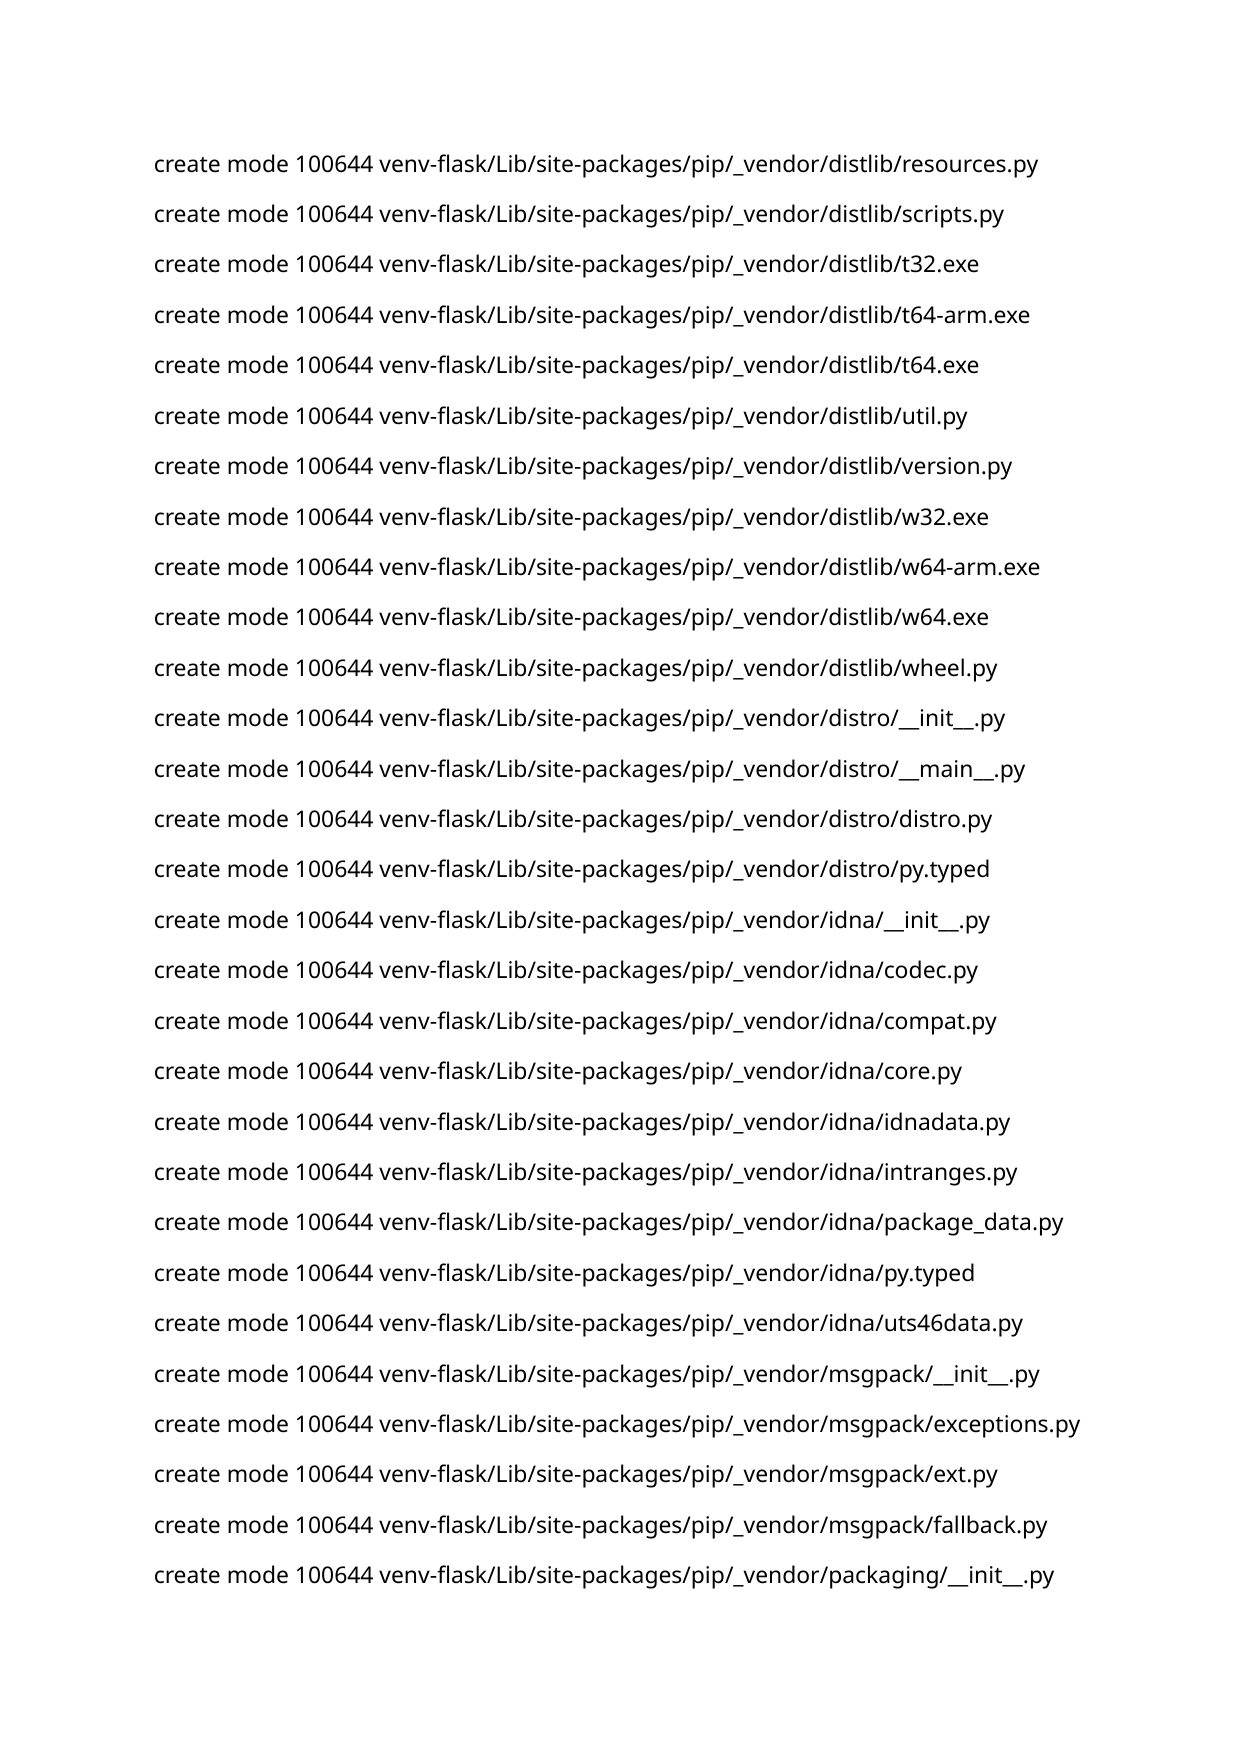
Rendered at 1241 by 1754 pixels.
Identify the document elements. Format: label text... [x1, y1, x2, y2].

text create mode 100644 venv-flask/Lib/site-packages/pip/_vendor/msgpack/__init__.py [148, 1358, 1093, 1389]
text create mode 100644 venv-flask/Lib/site-packages/pip/_vendor/distlib/t32.exe [148, 248, 1093, 280]
text create mode 100644 venv-flask/Lib/site-packages/pip/_vendor/distro/__init__.py [148, 702, 1093, 733]
text create mode 100644 venv-flask/Lib/site-packages/pip/_vendor/idna/core.py [148, 1055, 1093, 1086]
text create mode 100644 venv-flask/Lib/site-packages/pip/_vendor/packaging/__init__.py [148, 1559, 1093, 1591]
text create mode 100644 venv-flask/Lib/site-packages/pip/_vendor/distro/distro.py [148, 803, 1093, 834]
text create mode 100644 venv-flask/Lib/site-packages/pip/_vendor/idna/uts46data.py [148, 1307, 1093, 1338]
text create mode 100644 venv-flask/Lib/site-packages/pip/_vendor/distlib/scripts.py [148, 198, 1093, 229]
text create mode 100644 venv-flask/Lib/site-packages/pip/_vendor/distlib/w64-arm.exe [148, 551, 1093, 582]
text create mode 100644 venv-flask/Lib/site-packages/pip/_vendor/idna/idnadata.py [148, 1106, 1093, 1137]
text create mode 100644 venv-flask/Lib/site-packages/pip/_vendor/idna/package_data.py [148, 1206, 1093, 1238]
text create mode 100644 venv-flask/Lib/site-packages/pip/_vendor/distlib/util.py [148, 400, 1093, 431]
text create mode 100644 venv-flask/Lib/site-packages/pip/_vendor/distro/py.typed [148, 853, 1093, 885]
text create mode 100644 venv-flask/Lib/site-packages/pip/_vendor/distlib/resources.py [148, 148, 1093, 179]
text create mode 100644 venv-flask/Lib/site-packages/pip/_vendor/idna/py.typed [148, 1257, 1093, 1288]
text create mode 100644 venv-flask/Lib/site-packages/pip/_vendor/idna/__init__.py [148, 904, 1093, 935]
text create mode 100644 venv-flask/Lib/site-packages/pip/_vendor/distlib/w32.exe [148, 501, 1093, 532]
text create mode 100644 venv-flask/Lib/site-packages/pip/_vendor/distro/__main__.py [148, 753, 1093, 784]
text create mode 100644 venv-flask/Lib/site-packages/pip/_vendor/distlib/t64.exe [148, 349, 1093, 381]
text create mode 100644 venv-flask/Lib/site-packages/pip/_vendor/distlib/t64-arm.exe [148, 299, 1093, 330]
text create mode 100644 venv-flask/Lib/site-packages/pip/_vendor/msgpack/exceptions.py [148, 1408, 1093, 1439]
text create mode 100644 venv-flask/Lib/site-packages/pip/_vendor/idna/intranges.py [148, 1156, 1093, 1187]
text create mode 100644 venv-flask/Lib/site-packages/pip/_vendor/msgpack/ext.py [148, 1458, 1093, 1490]
text create mode 100644 venv-flask/Lib/site-packages/pip/_vendor/distlib/version.py [148, 450, 1093, 481]
text create mode 100644 venv-flask/Lib/site-packages/pip/_vendor/msgpack/fallback.py [148, 1509, 1093, 1540]
text create mode 100644 venv-flask/Lib/site-packages/pip/_vendor/idna/codec.py [148, 954, 1093, 986]
text create mode 100644 venv-flask/Lib/site-packages/pip/_vendor/distlib/wheel.py [148, 652, 1093, 683]
text create mode 100644 venv-flask/Lib/site-packages/pip/_vendor/idna/compat.py [148, 1005, 1093, 1036]
text create mode 100644 venv-flask/Lib/site-packages/pip/_vendor/distlib/w64.exe [148, 601, 1093, 633]
